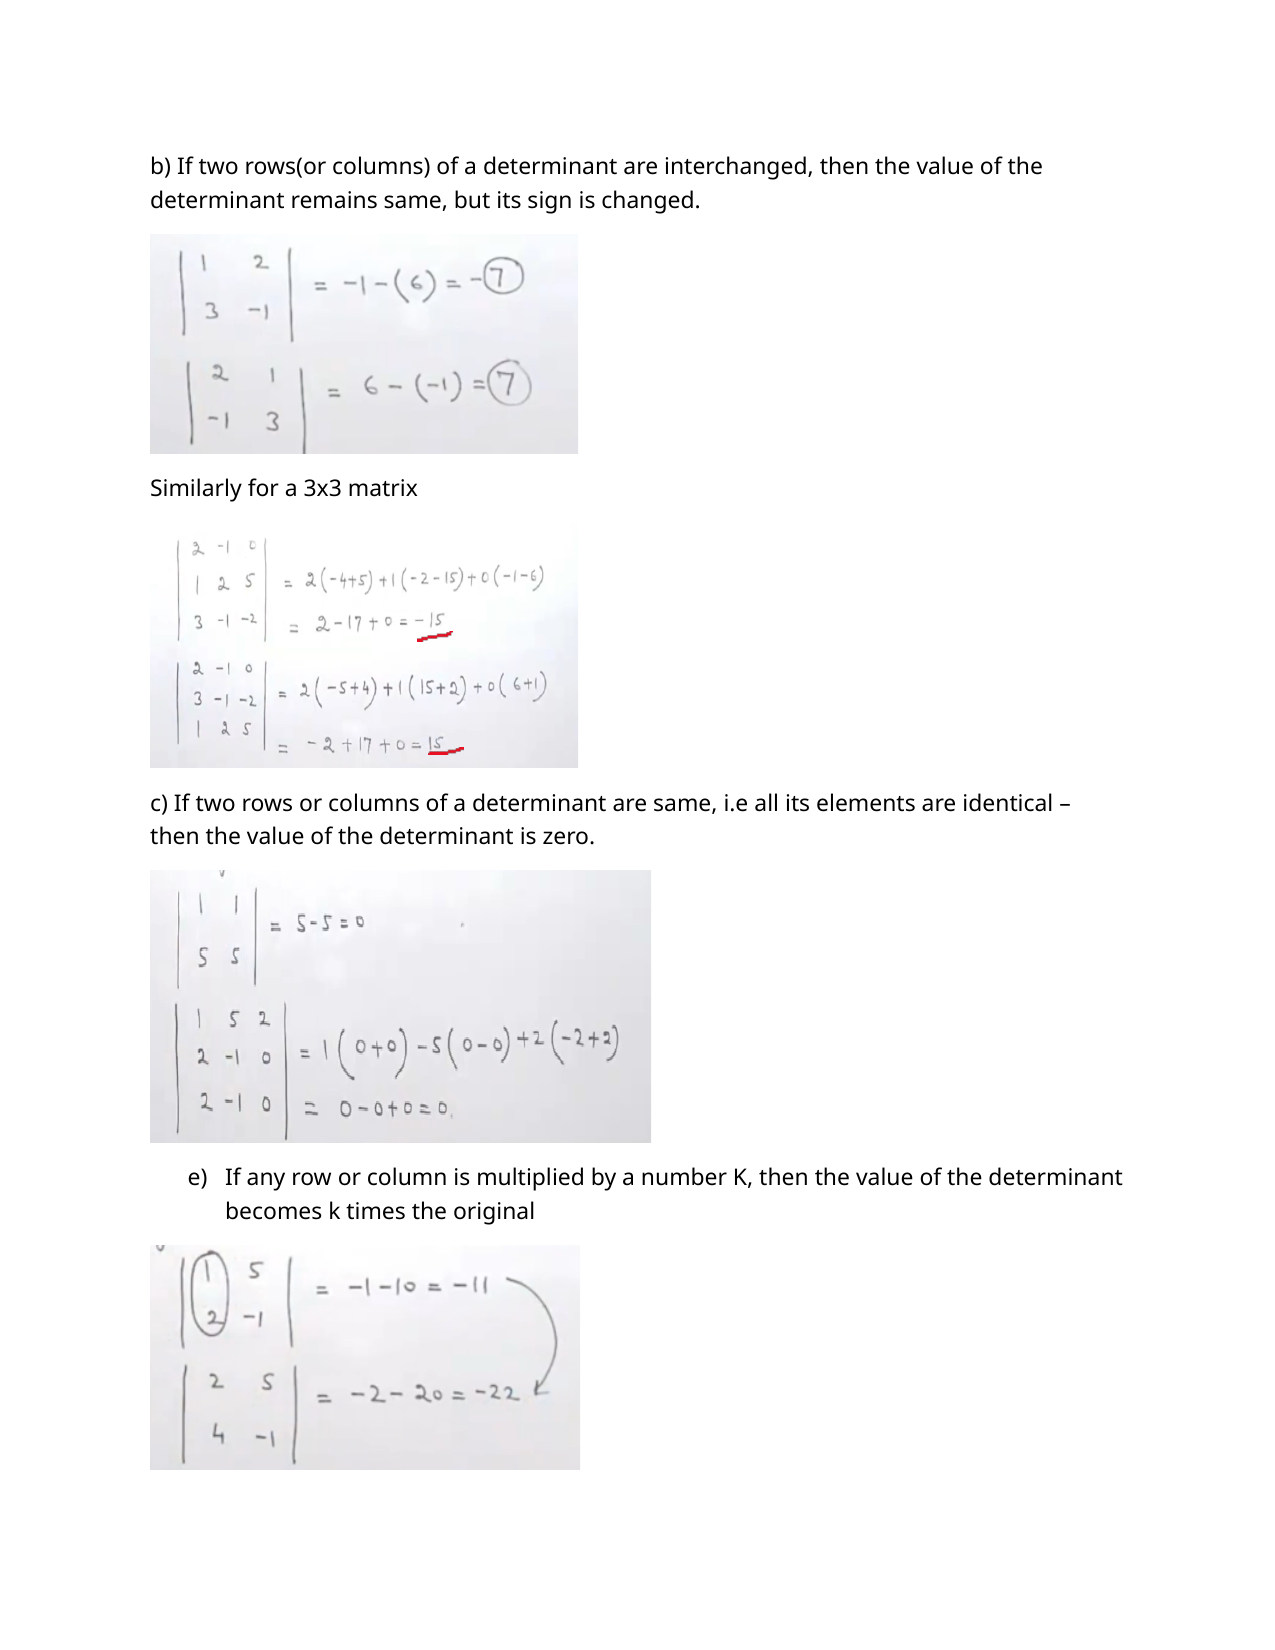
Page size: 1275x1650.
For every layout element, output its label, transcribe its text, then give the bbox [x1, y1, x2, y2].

text b) If two rows(or columns) of a determinant are interchanged, then the value of the determinant remains same, but its sign is changed. [150, 150, 1125, 215]
text Similarly for a 3x3 matrix [150, 472, 1125, 503]
picture [150, 522, 579, 768]
picture [150, 1245, 580, 1470]
list If any row or column is multiplied by a number K, then the value of the determinant becomes k times the original [187, 1161, 1125, 1226]
picture [150, 870, 652, 1143]
picture [150, 234, 579, 454]
text c) If two rows or columns of a determinant are same, i.e all its elements are identical – then the value of the determinant is zero. [150, 786, 1125, 851]
